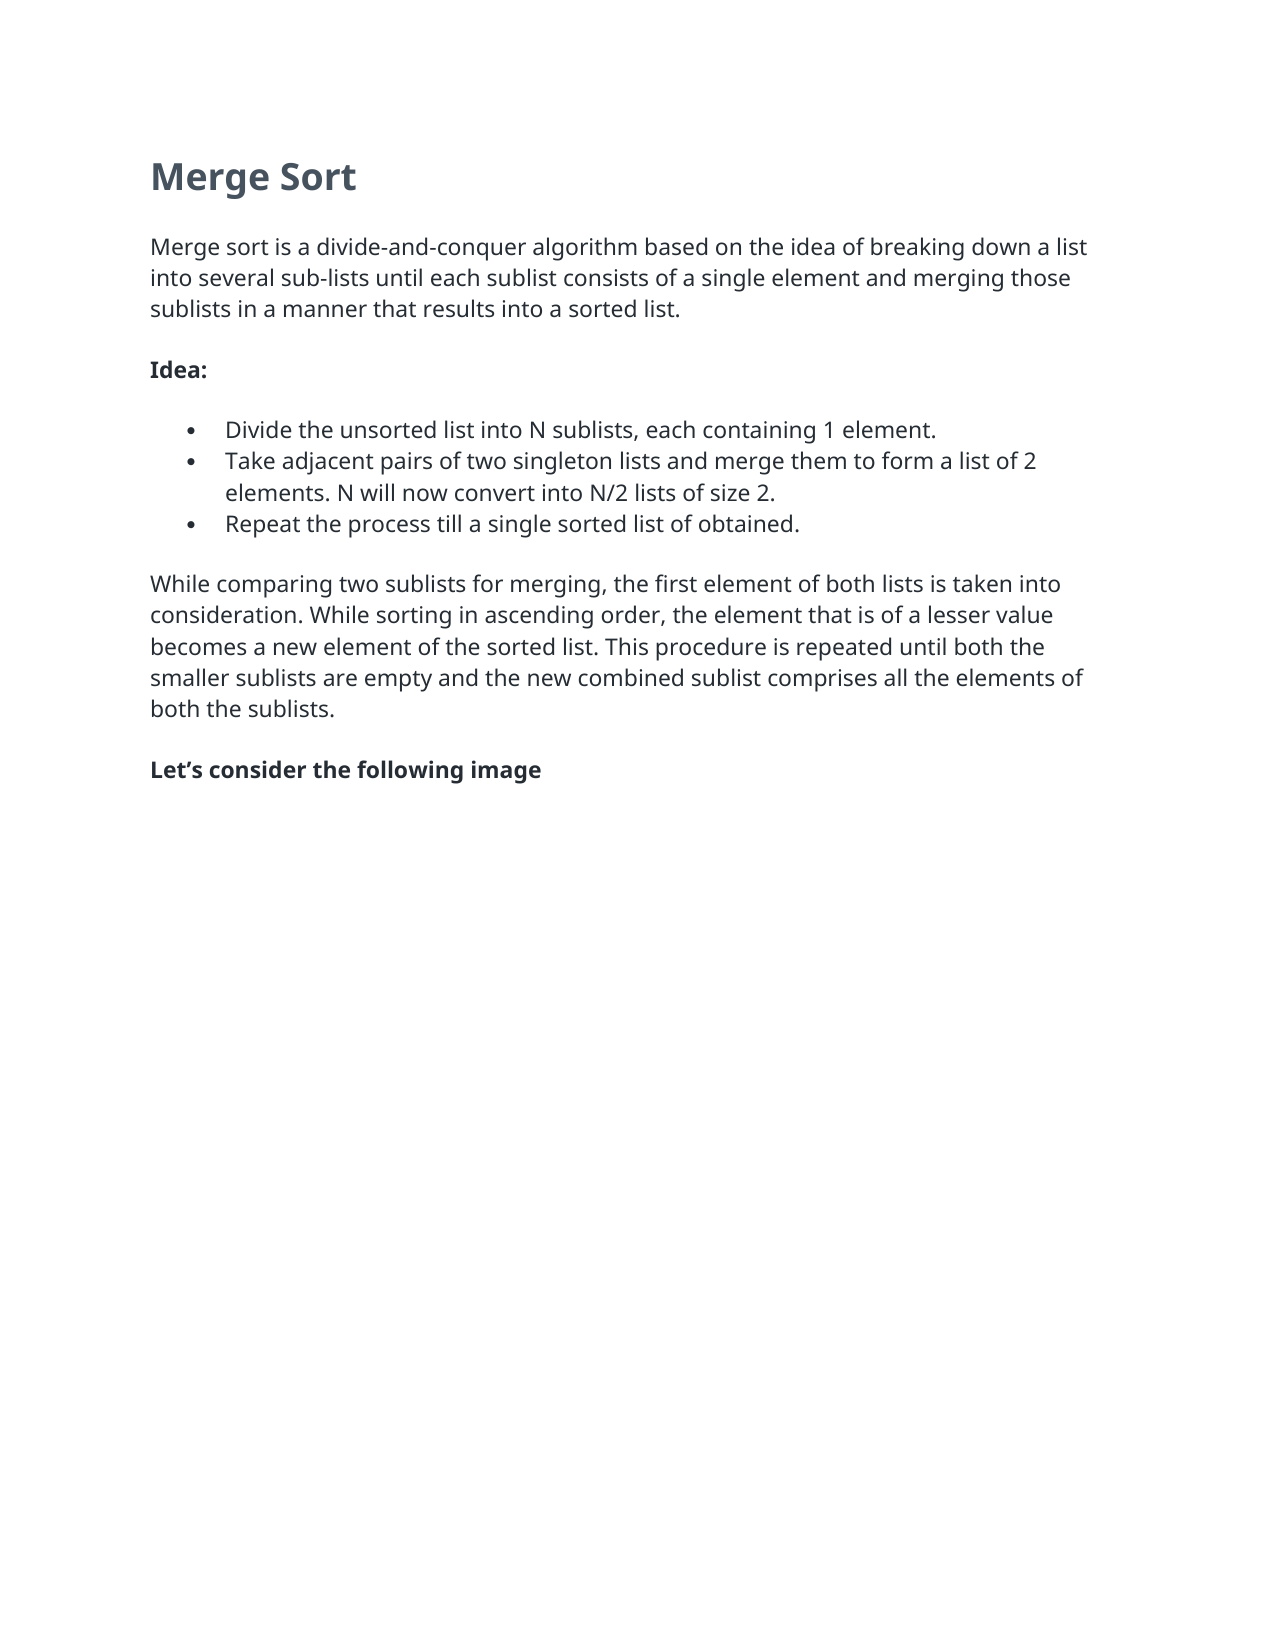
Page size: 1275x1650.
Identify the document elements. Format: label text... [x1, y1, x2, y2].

list Divide the unsorted list into N sublists, each containing 1 element. [187, 414, 1125, 445]
text While comparing two sublists for merging, the first element of both lists is taken into consideration. While sorting in ascending order, the element that is of a lesser value becomes a new element of the sorted list. This procedure is repeated until both the smaller sublists are empty and the new combined sublist comprises all the elements of both the sublists. [150, 568, 1125, 724]
text Let’s consider the following image [150, 754, 1125, 785]
list Repeat the process till a single sorted list of obtained. [187, 508, 1125, 539]
text Idea: [150, 354, 1125, 385]
text Merge Sort [150, 150, 1125, 201]
text Merge sort is a divide-and-conquer algorithm based on the idea of breaking down a list into several sub-lists until each sublist consists of a single element and merging those sublists in a manner that results into a sorted list. [150, 231, 1125, 324]
list Take adjacent pairs of two singleton lists and merge them to form a list of 2 elements. N will now convert into N/2 lists of size 2. [187, 445, 1125, 508]
